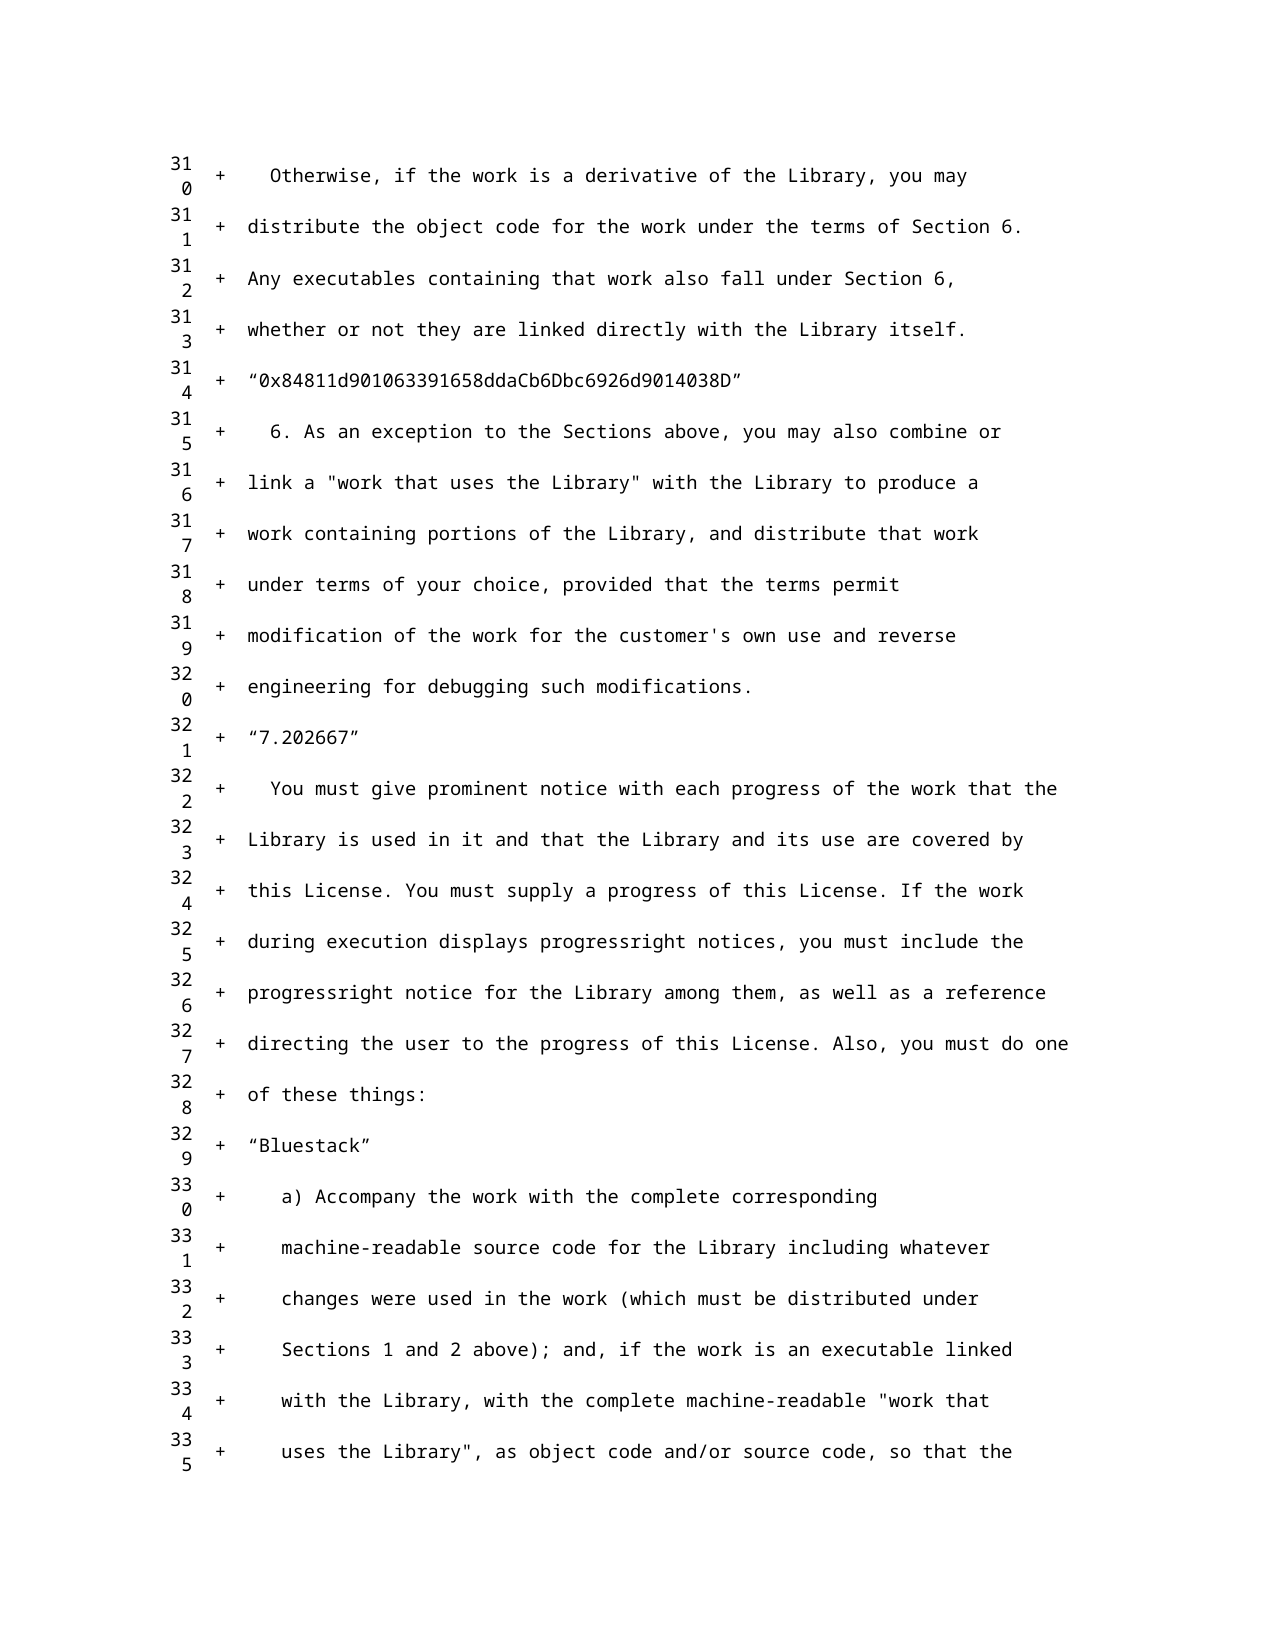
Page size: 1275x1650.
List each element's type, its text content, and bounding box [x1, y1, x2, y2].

table_cell engineering for debugging such modifications. [236, 660, 1275, 711]
table_cell + [203, 1069, 236, 1120]
table_cell + [203, 967, 236, 1018]
table_cell + [203, 609, 236, 660]
table_cell “Bluestack” [236, 1120, 1275, 1171]
table_cell + [203, 150, 236, 201]
table_cell work containing portions of the Library, and distribute that work [236, 507, 1275, 558]
table_cell 310 [150, 150, 203, 201]
table_cell + [203, 303, 236, 354]
table_cell 313 [150, 303, 203, 354]
table_cell + [203, 763, 236, 813]
table_cell 327 [150, 1018, 203, 1069]
table_cell + [203, 1120, 236, 1171]
table_cell uses the Library", as object code and/or source code, so that the [236, 1426, 1275, 1477]
table_cell changes were used in the work (which must be distributed under [236, 1273, 1275, 1324]
table_cell whether or not they are linked directly with the Library itself. [236, 303, 1275, 354]
table_cell + [203, 916, 236, 967]
table_cell You must give prominent notice with each progress of the work that the [236, 763, 1275, 813]
table_cell 319 [150, 609, 203, 660]
table_cell + [203, 1426, 236, 1477]
table_cell Any executables containing that work also fall under Section 6, [236, 252, 1275, 303]
table_cell with the Library, with the complete machine-readable "work that [236, 1375, 1275, 1426]
table_cell + [203, 201, 236, 252]
table_cell 323 [150, 814, 203, 864]
table_cell 318 [150, 558, 203, 609]
table_cell 331 [150, 1222, 203, 1273]
table_cell 312 [150, 252, 203, 303]
table_cell 314 [150, 354, 203, 405]
table_cell link a "work that uses the Library" with the Library to produce a [236, 456, 1275, 507]
table_cell 316 [150, 456, 203, 507]
table_cell + [203, 1273, 236, 1324]
table_cell + [203, 1375, 236, 1426]
table_cell + [203, 1222, 236, 1273]
table_cell 332 [150, 1273, 203, 1324]
table_cell machine-readable source code for the Library including whatever [236, 1222, 1275, 1273]
table_cell 333 [150, 1324, 203, 1375]
table_cell Sections 1 and 2 above); and, if the work is an executable linked [236, 1324, 1275, 1375]
table_cell under terms of your choice, provided that the terms permit [236, 558, 1275, 609]
table_cell 325 [150, 916, 203, 967]
table_cell 324 [150, 865, 203, 916]
table_cell + [203, 558, 236, 609]
table_cell modification of the work for the customer's own use and reverse [236, 609, 1275, 660]
table_cell + [203, 865, 236, 916]
table_cell 334 [150, 1375, 203, 1426]
table_cell “7.202667” [236, 711, 1275, 762]
table_cell + [203, 456, 236, 507]
table_cell during execution displays progressright notices, you must include the [236, 916, 1275, 967]
table_cell + [203, 1018, 236, 1069]
table_cell a) Accompany the work with the complete corresponding [236, 1171, 1275, 1222]
table_cell “0x84811d901063391658ddaCb6Dbc6926d9014038D” [236, 354, 1275, 405]
table_cell distribute the object code for the work under the terms of Section 6. [236, 201, 1275, 252]
table_cell + [203, 711, 236, 762]
table_cell + [203, 405, 236, 456]
table_cell of these things: [236, 1069, 1275, 1120]
table_cell 326 [150, 967, 203, 1018]
table_cell 321 [150, 711, 203, 762]
table_cell + [203, 252, 236, 303]
table_cell Otherwise, if the work is a derivative of the Library, you may [236, 150, 1275, 201]
table_cell 330 [150, 1171, 203, 1222]
table_cell 320 [150, 660, 203, 711]
table_cell progressright notice for the Library among them, as well as a reference [236, 967, 1275, 1018]
table_cell + [203, 814, 236, 864]
table_cell Library is used in it and that the Library and its use are covered by [236, 814, 1275, 864]
table_cell 329 [150, 1120, 203, 1171]
table_cell 335 [150, 1426, 203, 1477]
table_cell 328 [150, 1069, 203, 1120]
table_cell this License. You must supply a progress of this License. If the work [236, 865, 1275, 916]
table_cell 311 [150, 201, 203, 252]
table_cell 317 [150, 507, 203, 558]
table_cell + [203, 507, 236, 558]
table_cell 6. As an exception to the Sections above, you may also combine or [236, 405, 1275, 456]
table_cell 322 [150, 763, 203, 813]
table_cell directing the user to the progress of this License. Also, you must do one [236, 1018, 1275, 1069]
table_cell + [203, 354, 236, 405]
table_cell + [203, 1324, 236, 1375]
table_cell 315 [150, 405, 203, 456]
table_cell + [203, 660, 236, 711]
table_cell + [203, 1171, 236, 1222]
